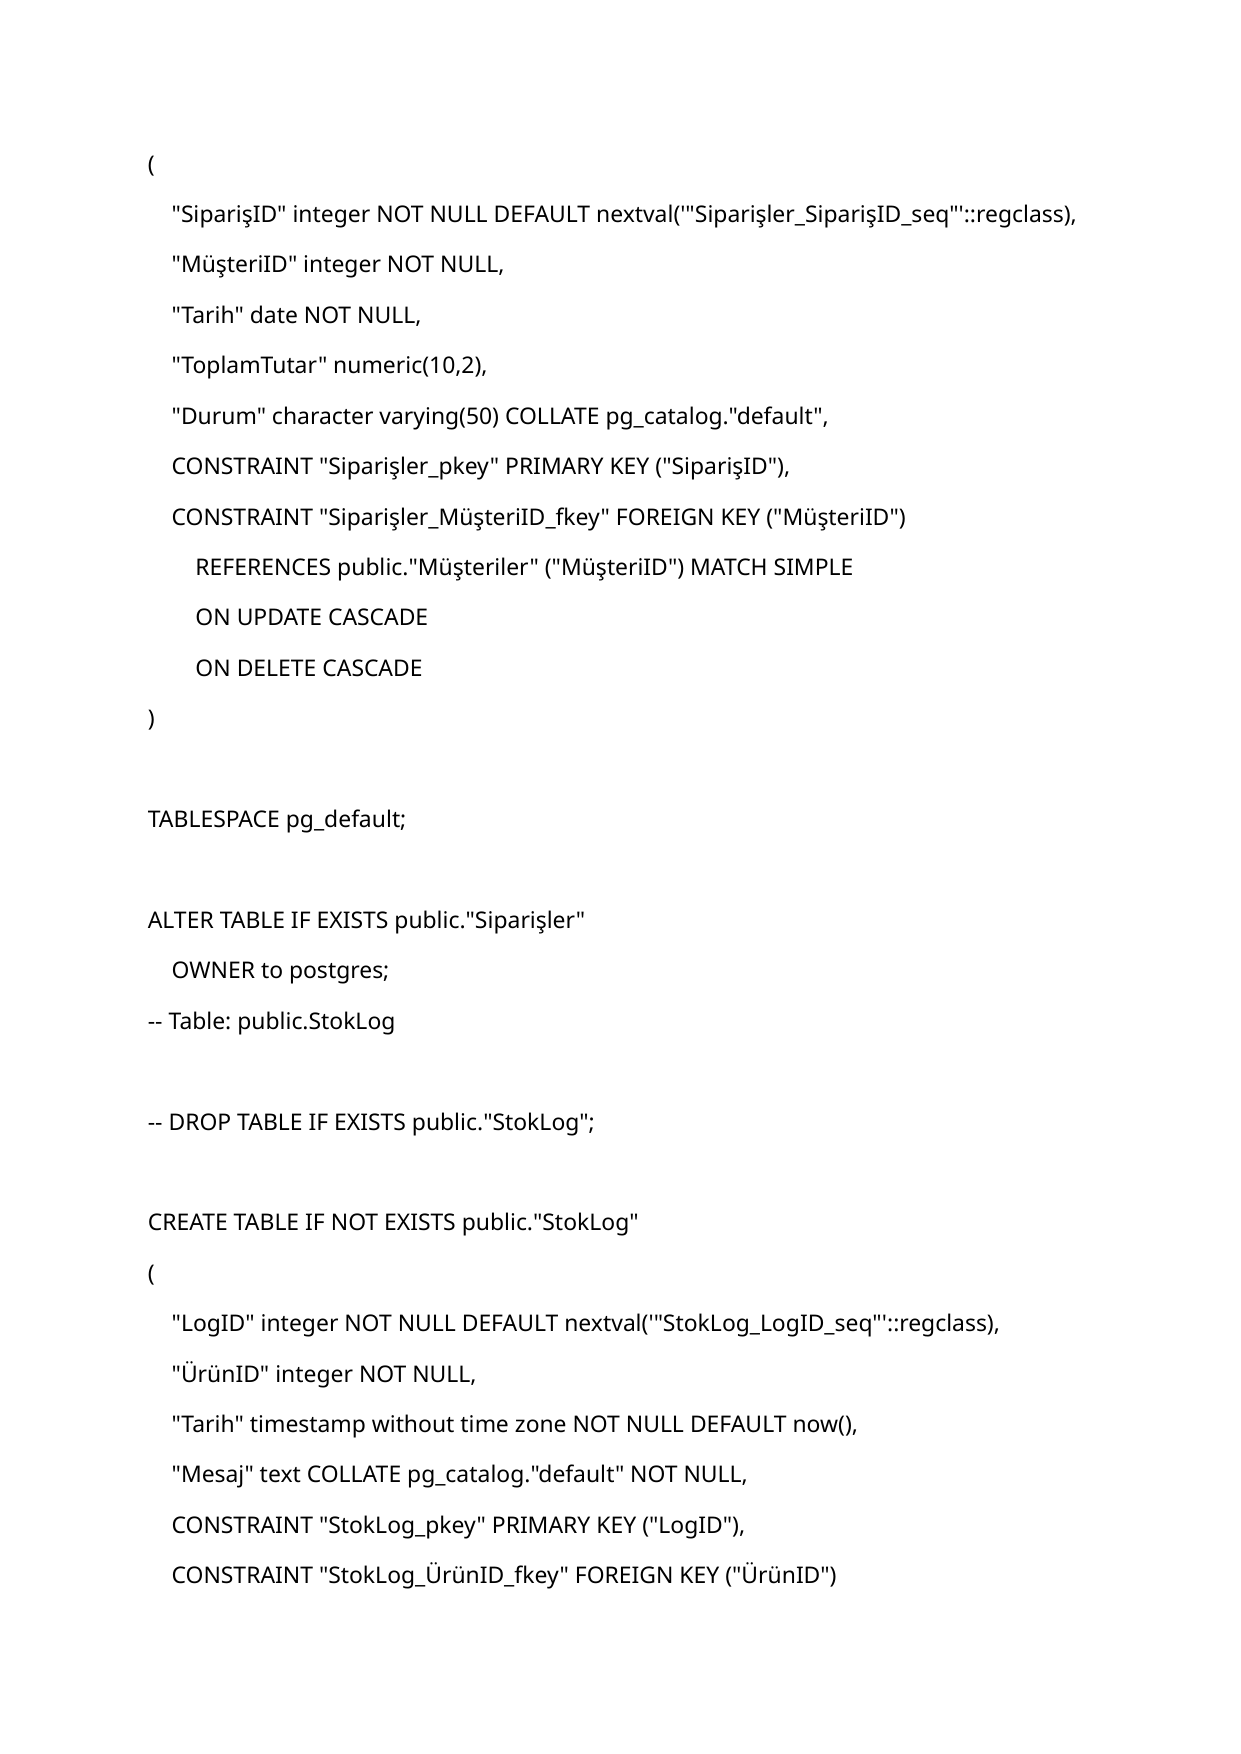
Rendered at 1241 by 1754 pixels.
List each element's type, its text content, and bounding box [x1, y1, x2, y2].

text CONSTRAINT "StokLog_pkey" PRIMARY KEY ("LogID"), [148, 1509, 1093, 1540]
text OWNER to postgres; [148, 954, 1093, 986]
text "Tarih" date NOT NULL, [148, 299, 1093, 330]
text -- DROP TABLE IF EXISTS public."StokLog"; [148, 1106, 1093, 1137]
text ( [148, 148, 1093, 179]
text ALTER TABLE IF EXISTS public."Siparişler" [148, 904, 1093, 935]
text REFERENCES public."Müşteriler" ("MüşteriID") MATCH SIMPLE [148, 551, 1093, 582]
text "ToplamTutar" numeric(10,2), [148, 349, 1093, 381]
text "Durum" character varying(50) COLLATE pg_catalog."default", [148, 400, 1093, 431]
text "SiparişID" integer NOT NULL DEFAULT nextval('"Siparişler_SiparişID_seq"'::regclass), [148, 198, 1093, 229]
text CONSTRAINT "Siparişler_MüşteriID_fkey" FOREIGN KEY ("MüşteriID") [148, 501, 1093, 532]
text "Tarih" timestamp without time zone NOT NULL DEFAULT now(), [148, 1408, 1093, 1439]
text ON DELETE CASCADE [148, 652, 1093, 683]
text ON UPDATE CASCADE [148, 601, 1093, 633]
text -- Table: public.StokLog [148, 1005, 1093, 1036]
text CONSTRAINT "StokLog_ÜrünID_fkey" FOREIGN KEY ("ÜrünID") [148, 1559, 1093, 1591]
text CONSTRAINT "Siparişler_pkey" PRIMARY KEY ("SiparişID"), [148, 450, 1093, 481]
text "ÜrünID" integer NOT NULL, [148, 1358, 1093, 1389]
text "MüşteriID" integer NOT NULL, [148, 248, 1093, 280]
text CREATE TABLE IF NOT EXISTS public."StokLog" [148, 1206, 1093, 1238]
text "Mesaj" text COLLATE pg_catalog."default" NOT NULL, [148, 1458, 1093, 1490]
text ) [148, 702, 1093, 733]
text ( [148, 1257, 1093, 1288]
text "LogID" integer NOT NULL DEFAULT nextval('"StokLog_LogID_seq"'::regclass), [148, 1307, 1093, 1338]
text TABLESPACE pg_default; [148, 803, 1093, 834]
